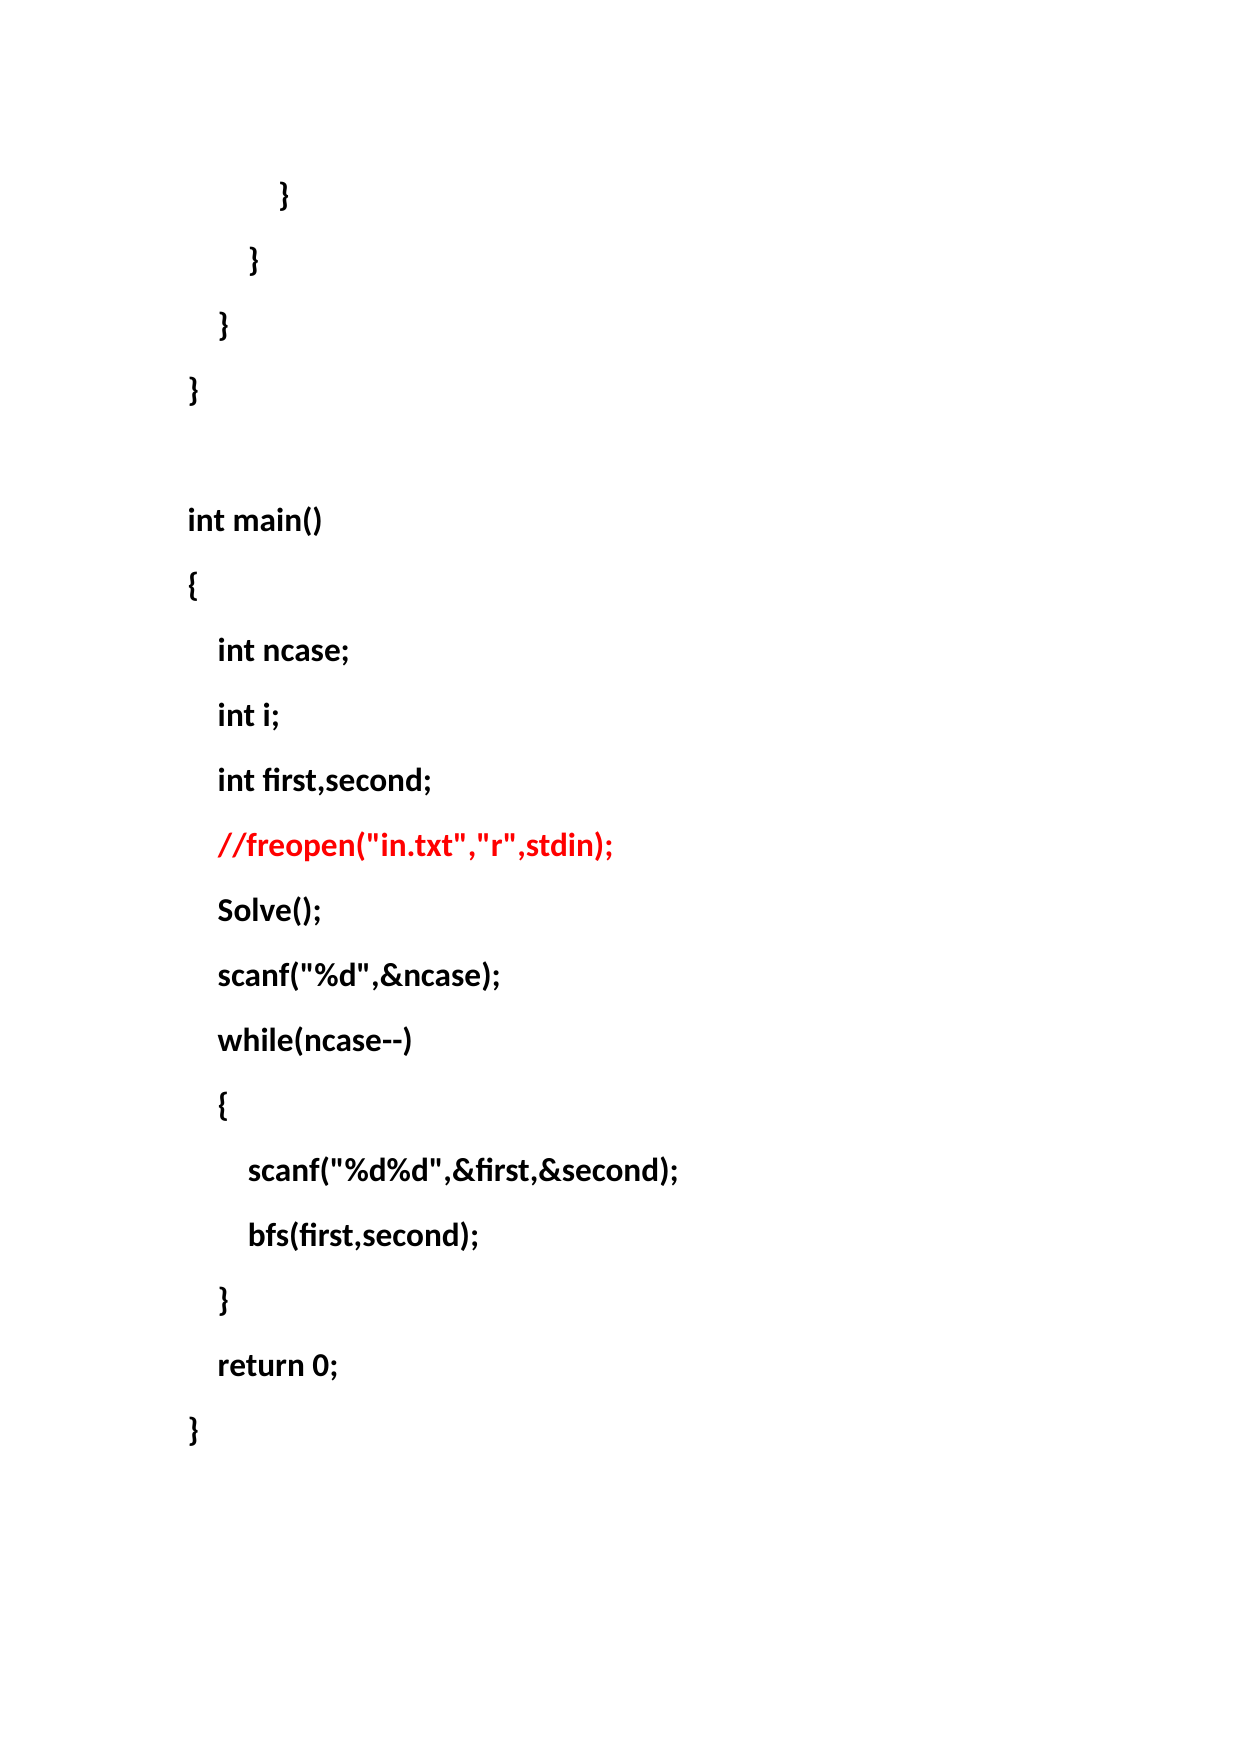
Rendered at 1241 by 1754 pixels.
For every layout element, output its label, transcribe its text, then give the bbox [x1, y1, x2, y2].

text } [187, 292, 1053, 357]
text int first,second; [187, 747, 1053, 812]
text int main() [187, 487, 1053, 552]
text { [187, 552, 1053, 617]
text int ncase; [187, 617, 1053, 682]
text } [187, 357, 1053, 422]
text bfs(first,second); [187, 1202, 1053, 1267]
text } [187, 227, 1053, 292]
text return 0; [187, 1332, 1053, 1397]
text scanf("%d",&ncase); [187, 942, 1053, 1007]
text while(ncase--) [187, 1007, 1053, 1072]
text { [187, 1072, 1053, 1137]
text } [187, 162, 1053, 227]
text scanf("%d%d",&first,&second); [187, 1137, 1053, 1202]
text int i; [187, 682, 1053, 747]
text } [187, 1267, 1053, 1332]
text //freopen("in.txt","r",stdin); [187, 812, 1053, 877]
text Solve(); [187, 877, 1053, 942]
text } [187, 1397, 1053, 1462]
